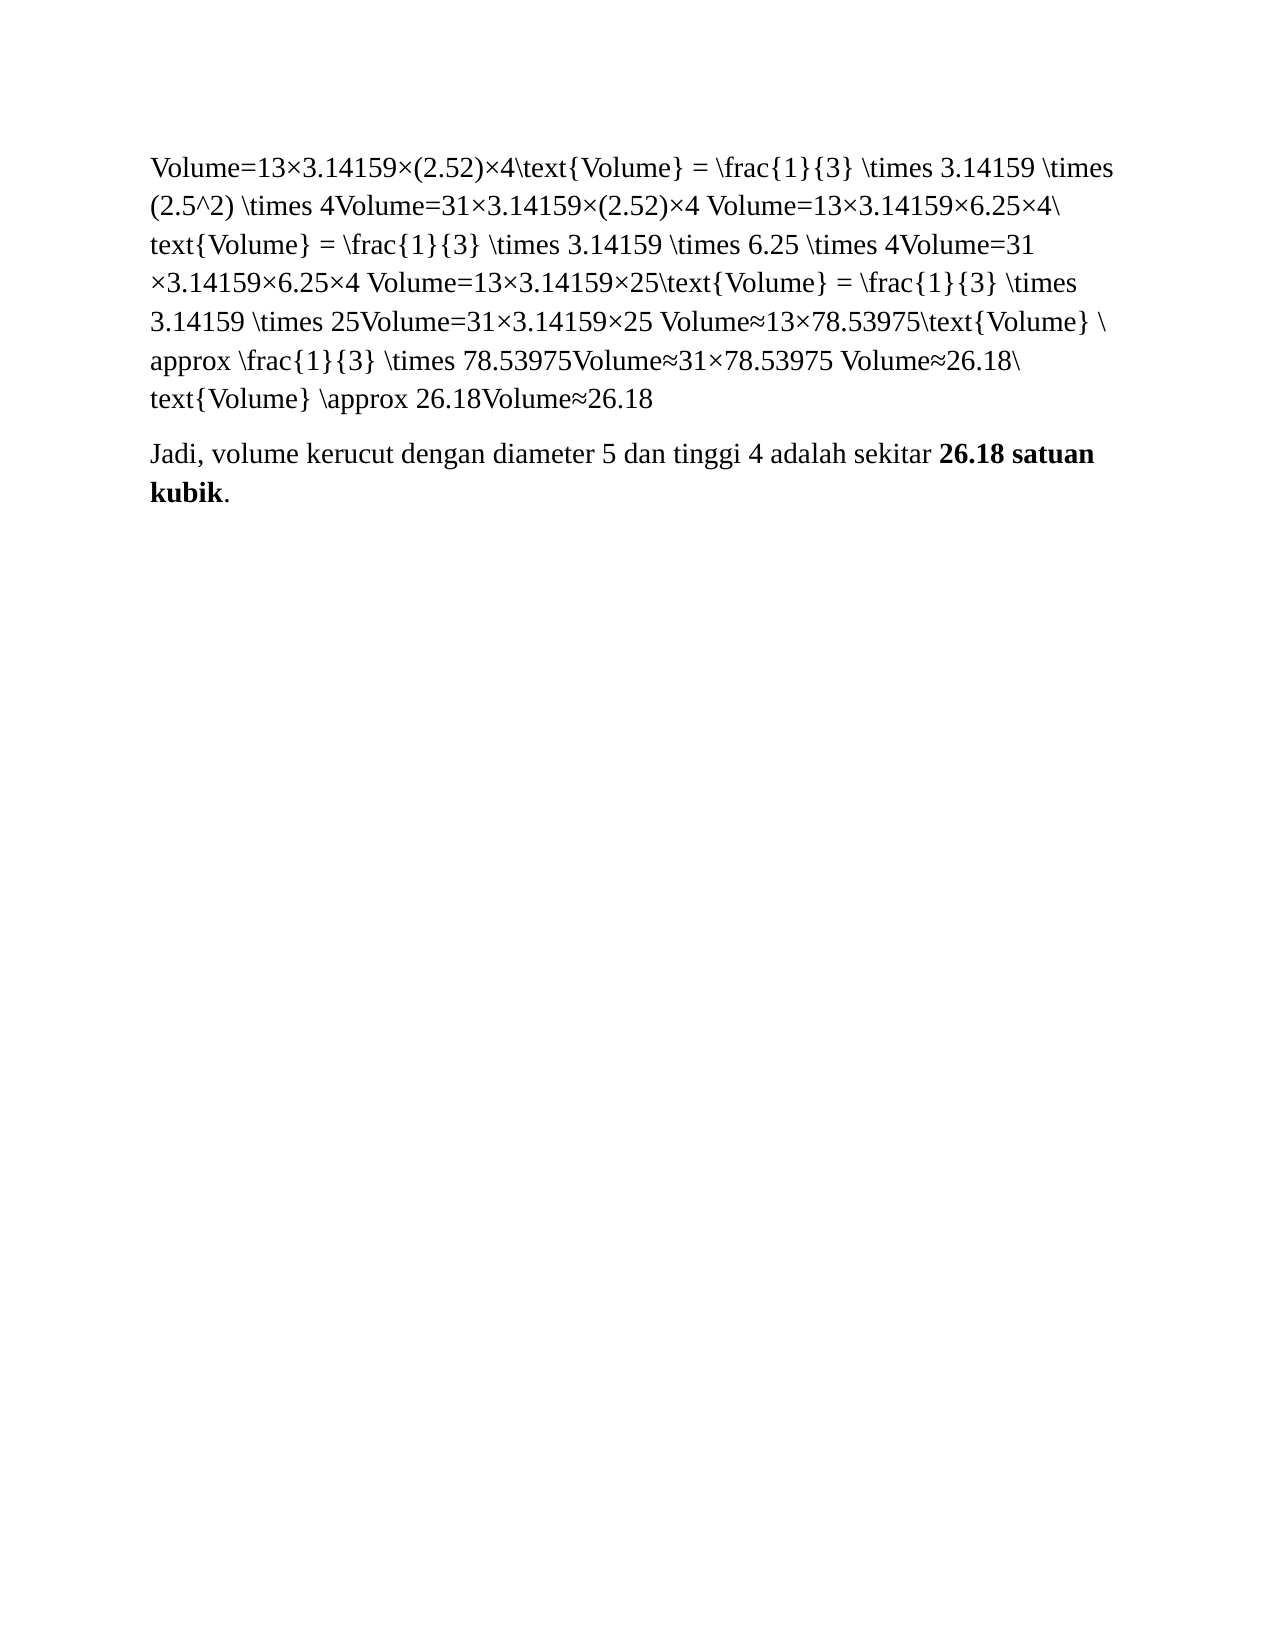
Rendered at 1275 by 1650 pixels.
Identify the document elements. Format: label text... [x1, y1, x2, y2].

text Jadi, volume kerucut dengan diameter 5 dan tinggi 4 adalah sekitar 26.18 satuan kubik. [150, 436, 1125, 508]
text Volume=13×3.14159×(2.52)×4\text{Volume} = \frac{1}{3} \times 3.14159 \times (2.5^2) \times 4Volume=31​×3.14159×(2.52)×4 Volume=13×3.14159×6.25×4\text{Volume} = \frac{1}{3} \times 3.14159 \times 6.25 \times 4Volume=31​×3.14159×6.25×4 Volume=13×3.14159×25\text{Volume} = \frac{1}{3} \times 3.14159 \times 25Volume=31​×3.14159×25 Volume≈13×78.53975\text{Volume} \approx \frac{1}{3} \times 78.53975Volume≈31​×78.53975 Volume≈26.18\text{Volume} \approx 26.18Volume≈26.18 [150, 150, 1125, 415]
